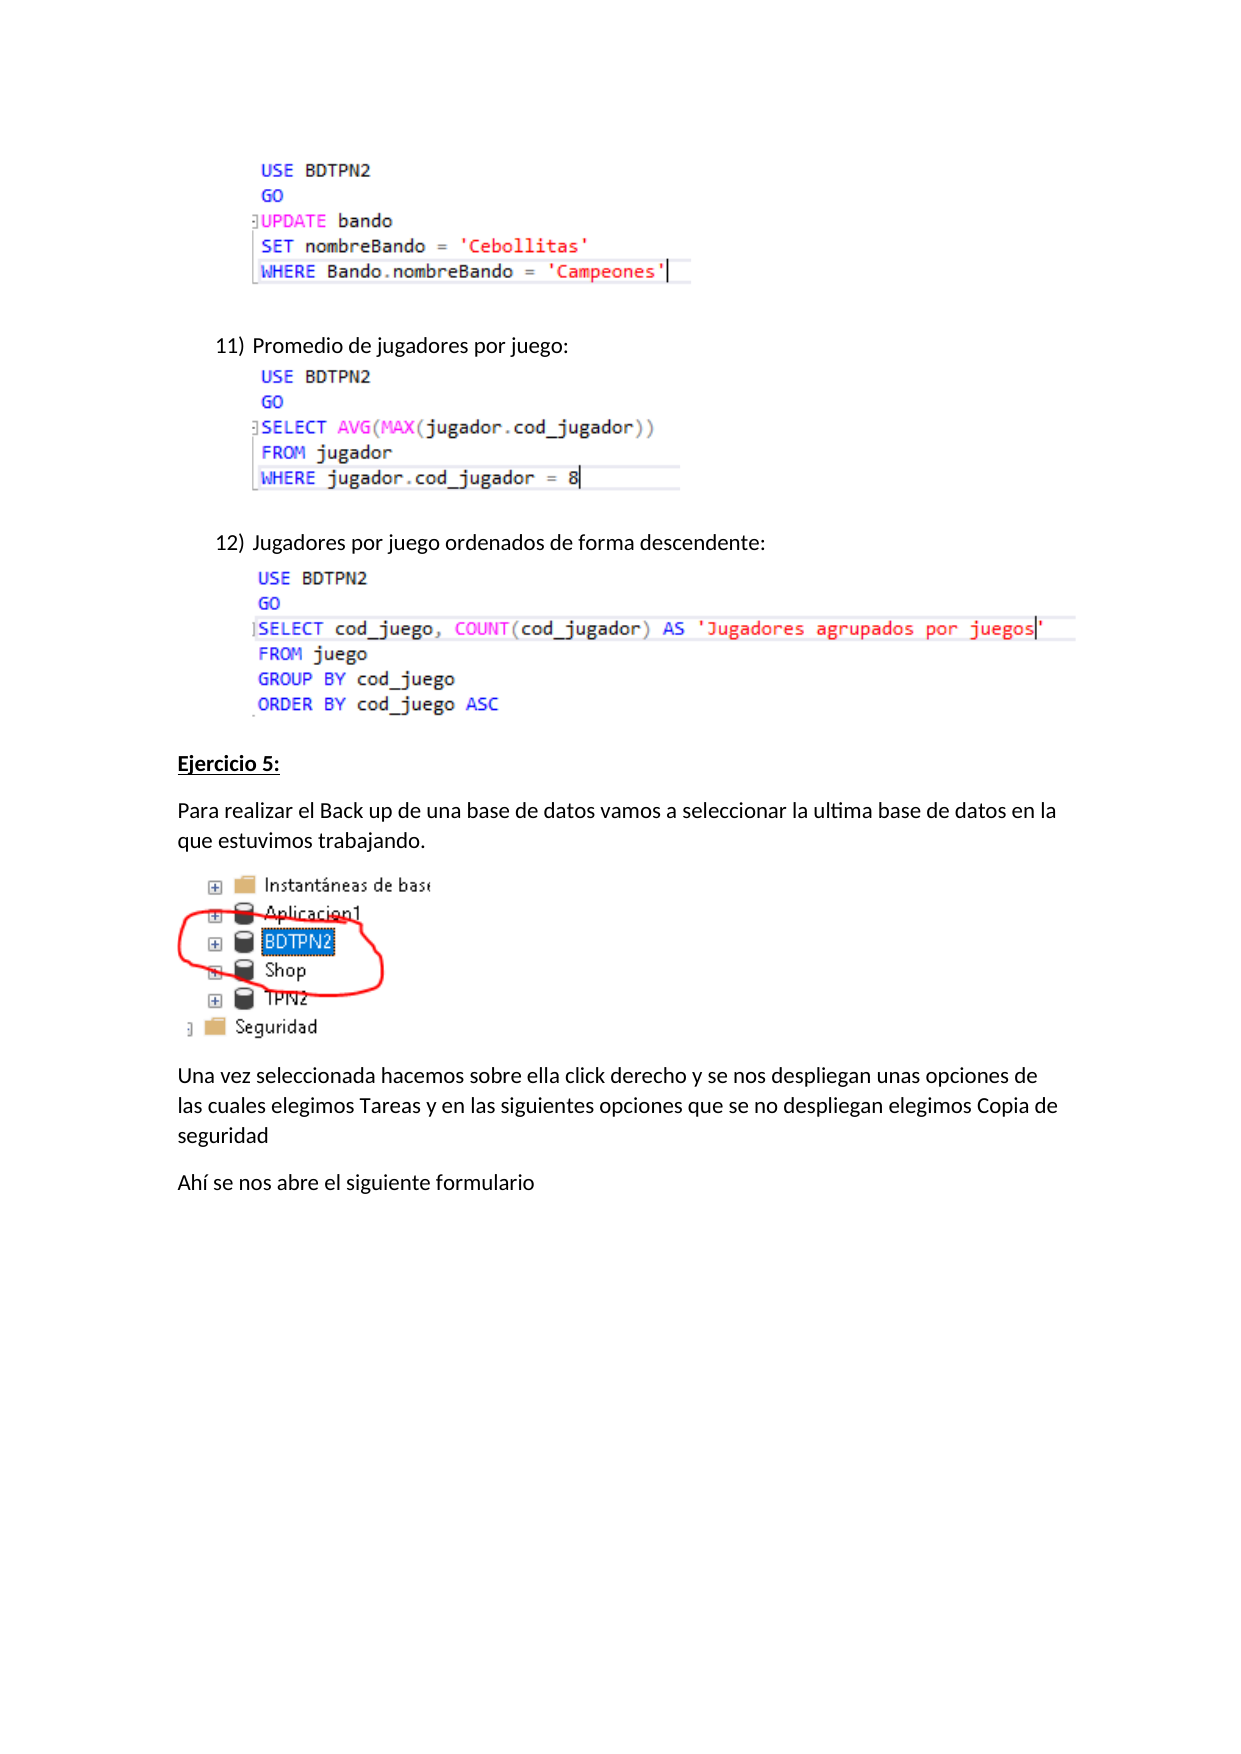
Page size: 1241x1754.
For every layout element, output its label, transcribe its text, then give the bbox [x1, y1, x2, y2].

text Ahí se nos abre el siguiente formulario [177, 1168, 1063, 1196]
picture [252, 147, 692, 300]
text Ejercicio 5: [177, 749, 1063, 777]
text Una vez seleccionada hacemos sobre ella click derecho y se nos despliegan unas opciones de las cuales elegimos Tareas y en las siguientes opciones que se no despliegan elegimos Copia de seguridad [177, 1061, 1063, 1149]
list Jugadores por juego ordenados de forma descendente: [215, 528, 1063, 557]
picture [252, 361, 681, 497]
picture [252, 558, 1076, 731]
list Promedio de jugadores por juego: [215, 332, 1063, 359]
picture [177, 873, 431, 1043]
text Para realizar el Back up de una base de datos vamos a seleccionar la ultima base de datos en la que estuvimos trabajando. [177, 796, 1063, 854]
